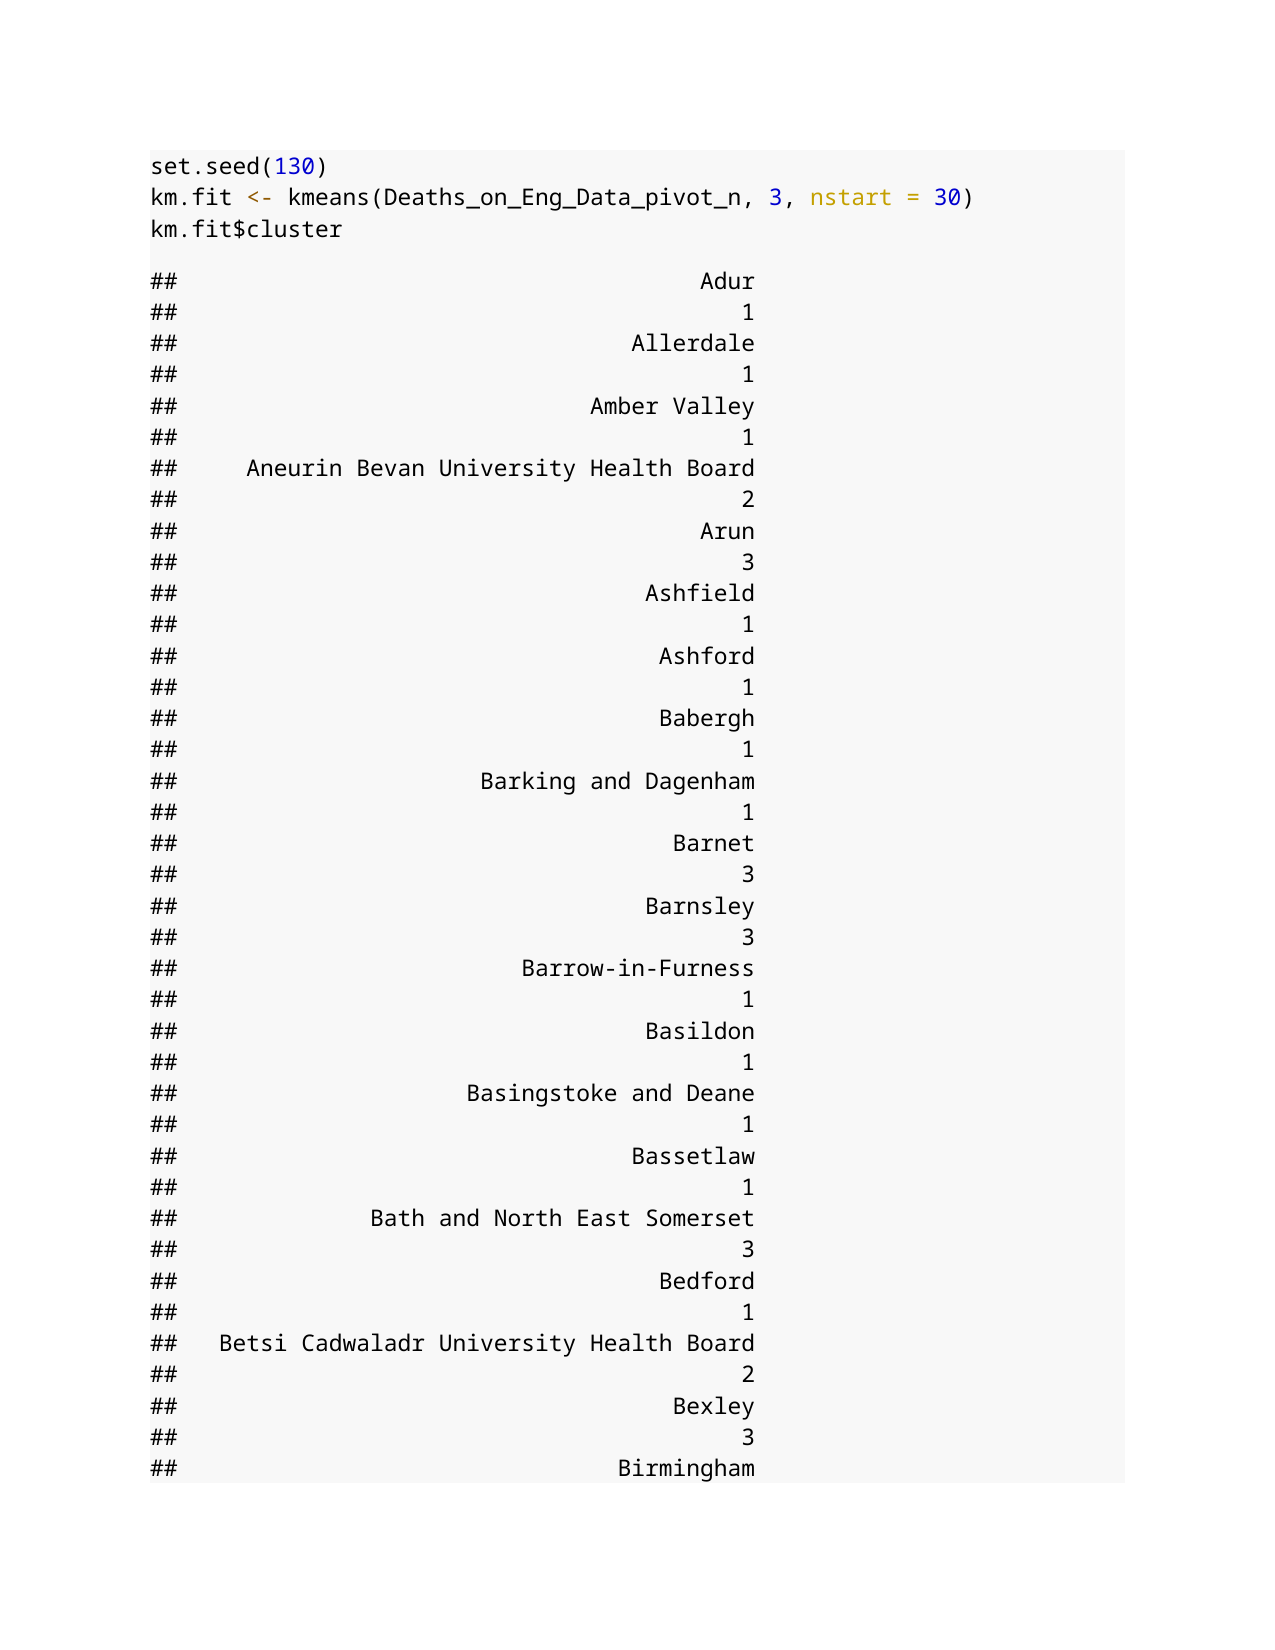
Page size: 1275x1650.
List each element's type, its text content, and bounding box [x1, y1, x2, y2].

text set.seed(130) km.fit <- kmeans(Deaths_on_Eng_Data_pivot_n, 3, nstart = 30) km.fit$cluster [150, 150, 1125, 244]
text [150, 264, 1125, 1483]
